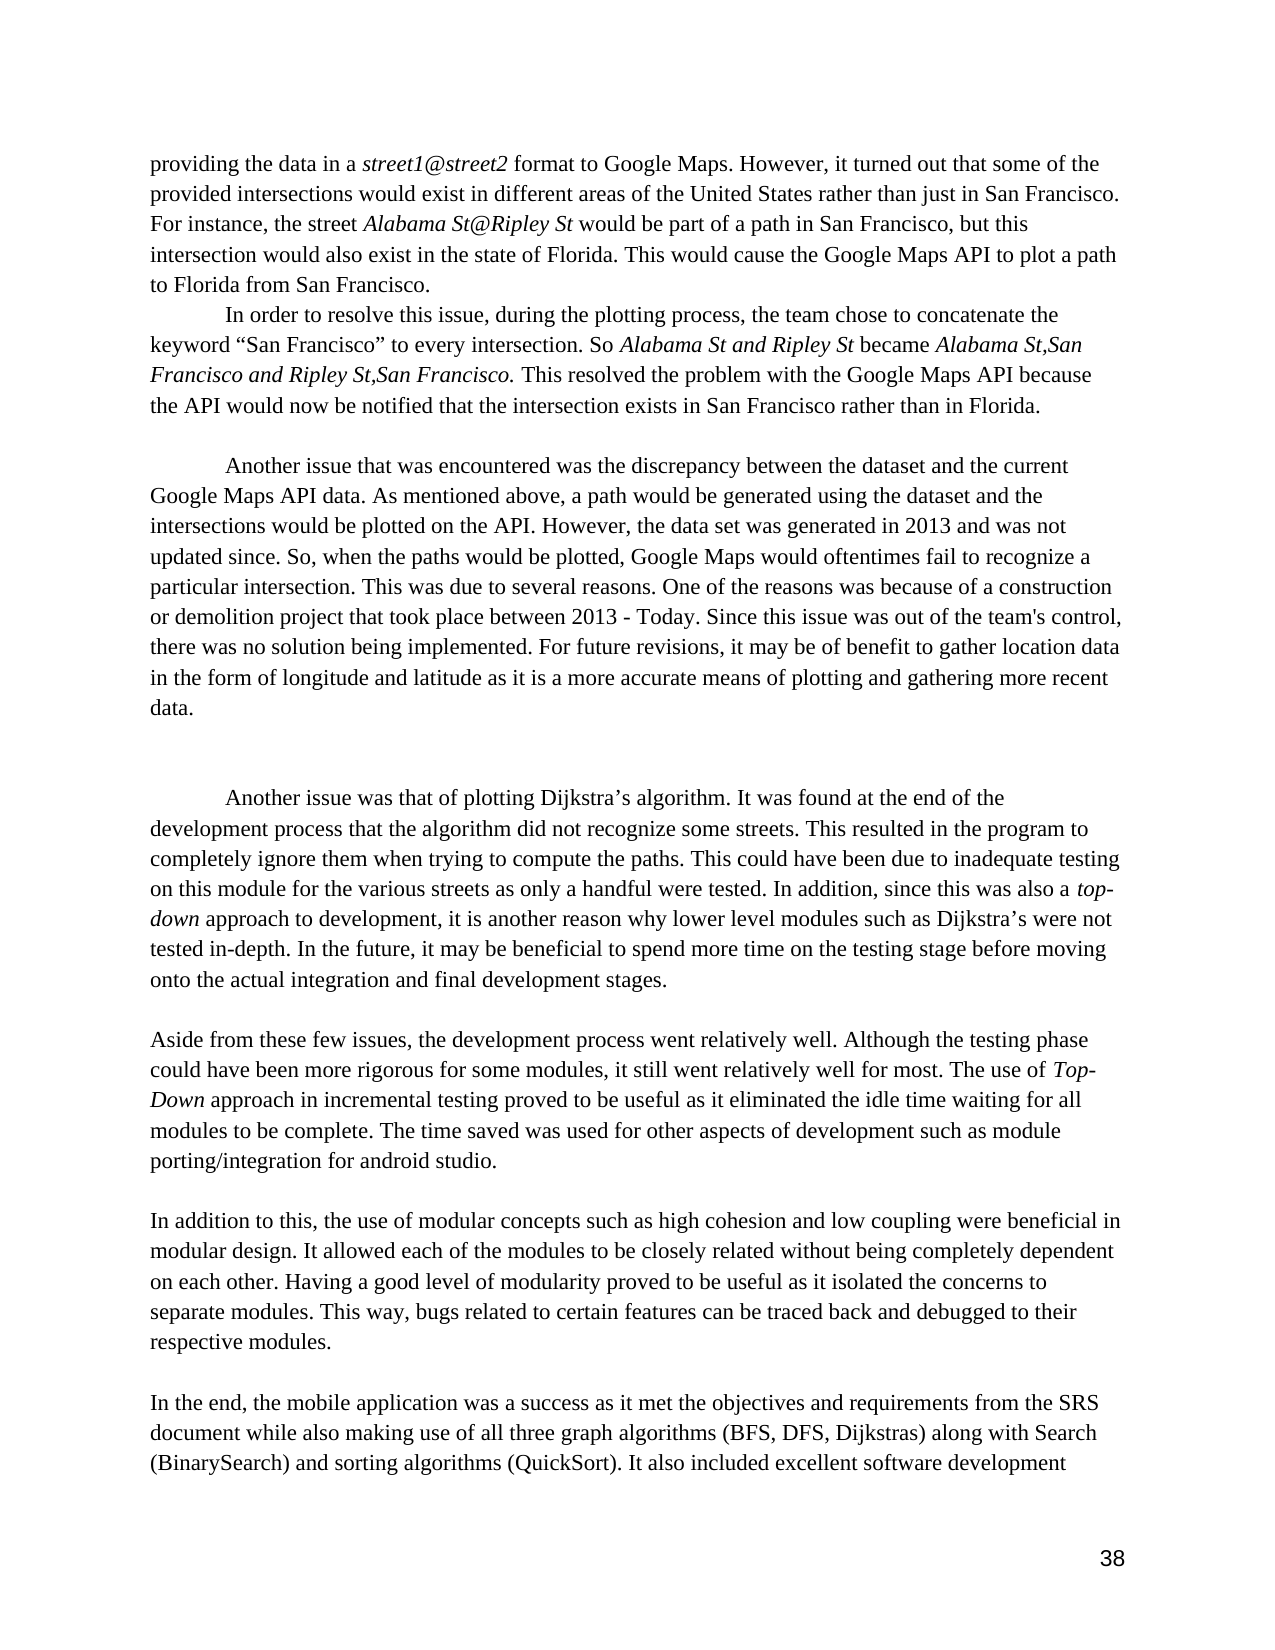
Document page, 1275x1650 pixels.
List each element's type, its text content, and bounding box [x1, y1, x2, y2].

text Aside from these few issues, the development process went relatively well. Although the testing phase could have been more rigorous for some modules, it still went relatively well for most. The use of Top-Down approach in incremental testing proved to be useful as it eliminated the idle time waiting for all modules to be complete. The time saved was used for other aspects of development such as module porting/integration for android studio. [150, 1026, 1125, 1173]
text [150, 150, 1125, 297]
text In addition to this, the use of modular concepts such as high cohesion and low coupling were beneficial in modular design. It allowed each of the modules to be closely related without being completely dependent on each other. Having a good level of modularity proved to be useful as it isolated the concerns to separate modules. This way, bugs related to certain features can be traced back and debugged to their respective modules. [150, 1207, 1125, 1354]
text Another issue that was encountered was the discrepancy between the dataset and the current Google Maps API data. As mentioned above, a path would be generated using the dataset and the intersections would be plotted on the API. However, the data set was generated in 2013 and was not updated since. So, when the paths would be plotted, Google Maps would oftentimes fail to recognize a particular intersection. This was due to several reasons. One of the reasons was because of a construction or demolition project that took place between 2013 - Today. Since this issue was out of the team's control, there was no solution being implemented. For future revisions, it may be of benefit to gather location data in the form of longitude and latitude as it is a more accurate means of plotting and gathering more recent data. [150, 452, 1125, 720]
text Another issue was that of plotting Dijkstra’s algorithm. It was found at the end of the development process that the algorithm did not recognize some streets. This resulted in the program to completely ignore them when trying to compute the paths. This could have been due to inadequate testing on this module for the various streets as only a handful were tested. In addition, since this was also a top-down approach to development, it is another reason why lower level modules such as Dijkstra’s were not tested in-depth. In the future, it may be beneficial to spend more time on the testing stage before moving onto the actual integration and final development stages. [150, 784, 1125, 992]
text In order to resolve this issue, during the plotting process, the team chose to concatenate the keyword “San Francisco” to every intersection. So Alabama St and Ripley St became Alabama St,San Francisco and Ripley St,San Francisco. This resolved the problem with the Google Maps API because the API would now be notified that the intersection exists in San Francisco rather than in Florida. [150, 301, 1125, 418]
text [150, 1388, 1125, 1475]
